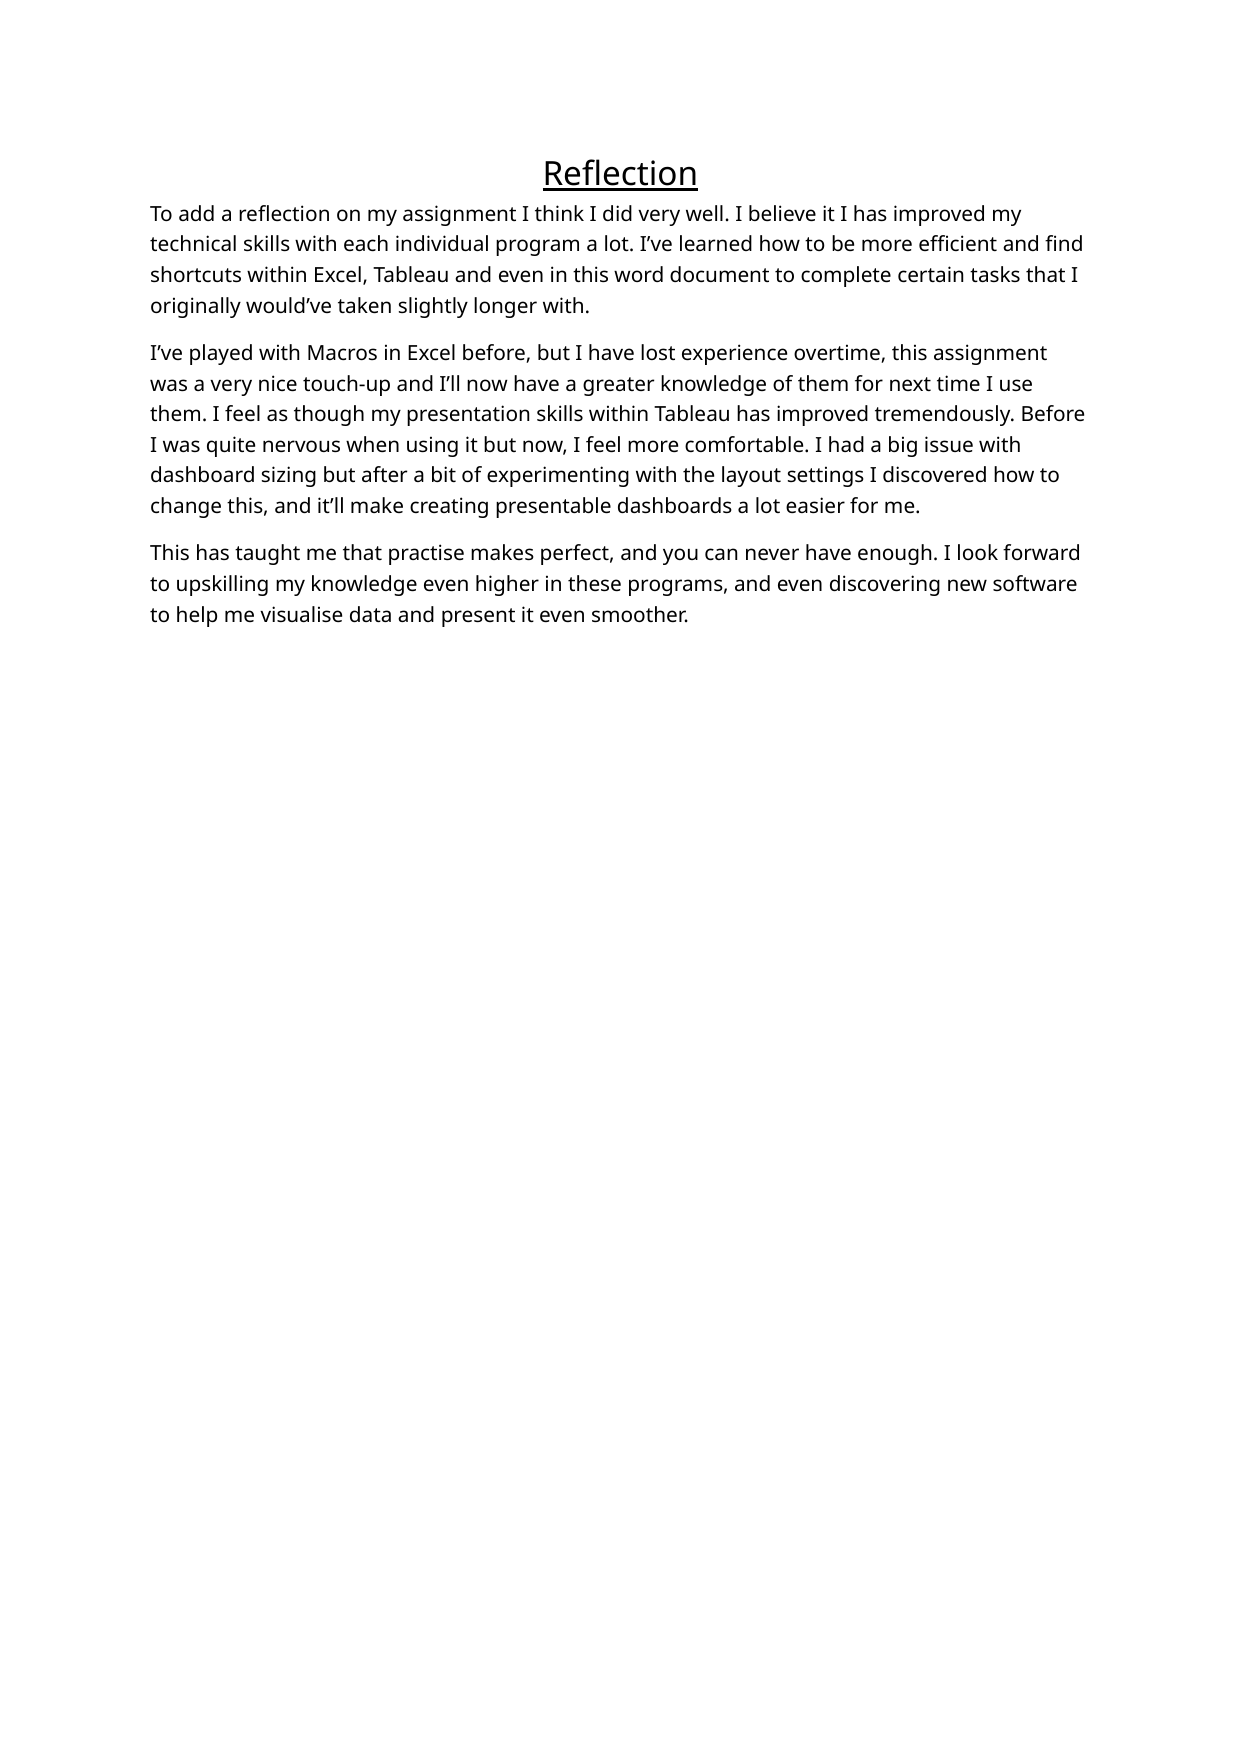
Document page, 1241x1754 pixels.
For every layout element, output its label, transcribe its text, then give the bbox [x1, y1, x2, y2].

text To add a reflection on my assignment I think I did very well. I believe it I has improved my technical skills with each individual program a lot. I’ve learned how to be more efficient and find shortcuts within Excel, Tableau and even in this word document to complete certain tasks that I originally would’ve taken slightly longer with. [150, 199, 1090, 319]
text This has taught me that practise makes perfect, and you can never have enough. I look forward to upskilling my knowledge even higher in these programs, and even discovering new software to help me visualise data and present it even smoother. [150, 538, 1090, 628]
subtitle Reflection [150, 150, 1090, 195]
text I’ve played with Macros in Excel before, but I have lost experience overtime, this assignment was a very nice touch-up and I’ll now have a greater knowledge of them for next time I use them. I feel as though my presentation skills within Tableau has improved tremendously. Before I was quite nervous when using it but now, I feel more comfortable. I had a big issue with dashboard sizing but after a bit of experimenting with the layout settings I discovered how to change this, and it’ll make creating presentable dashboards a lot easier for me. [150, 338, 1090, 520]
